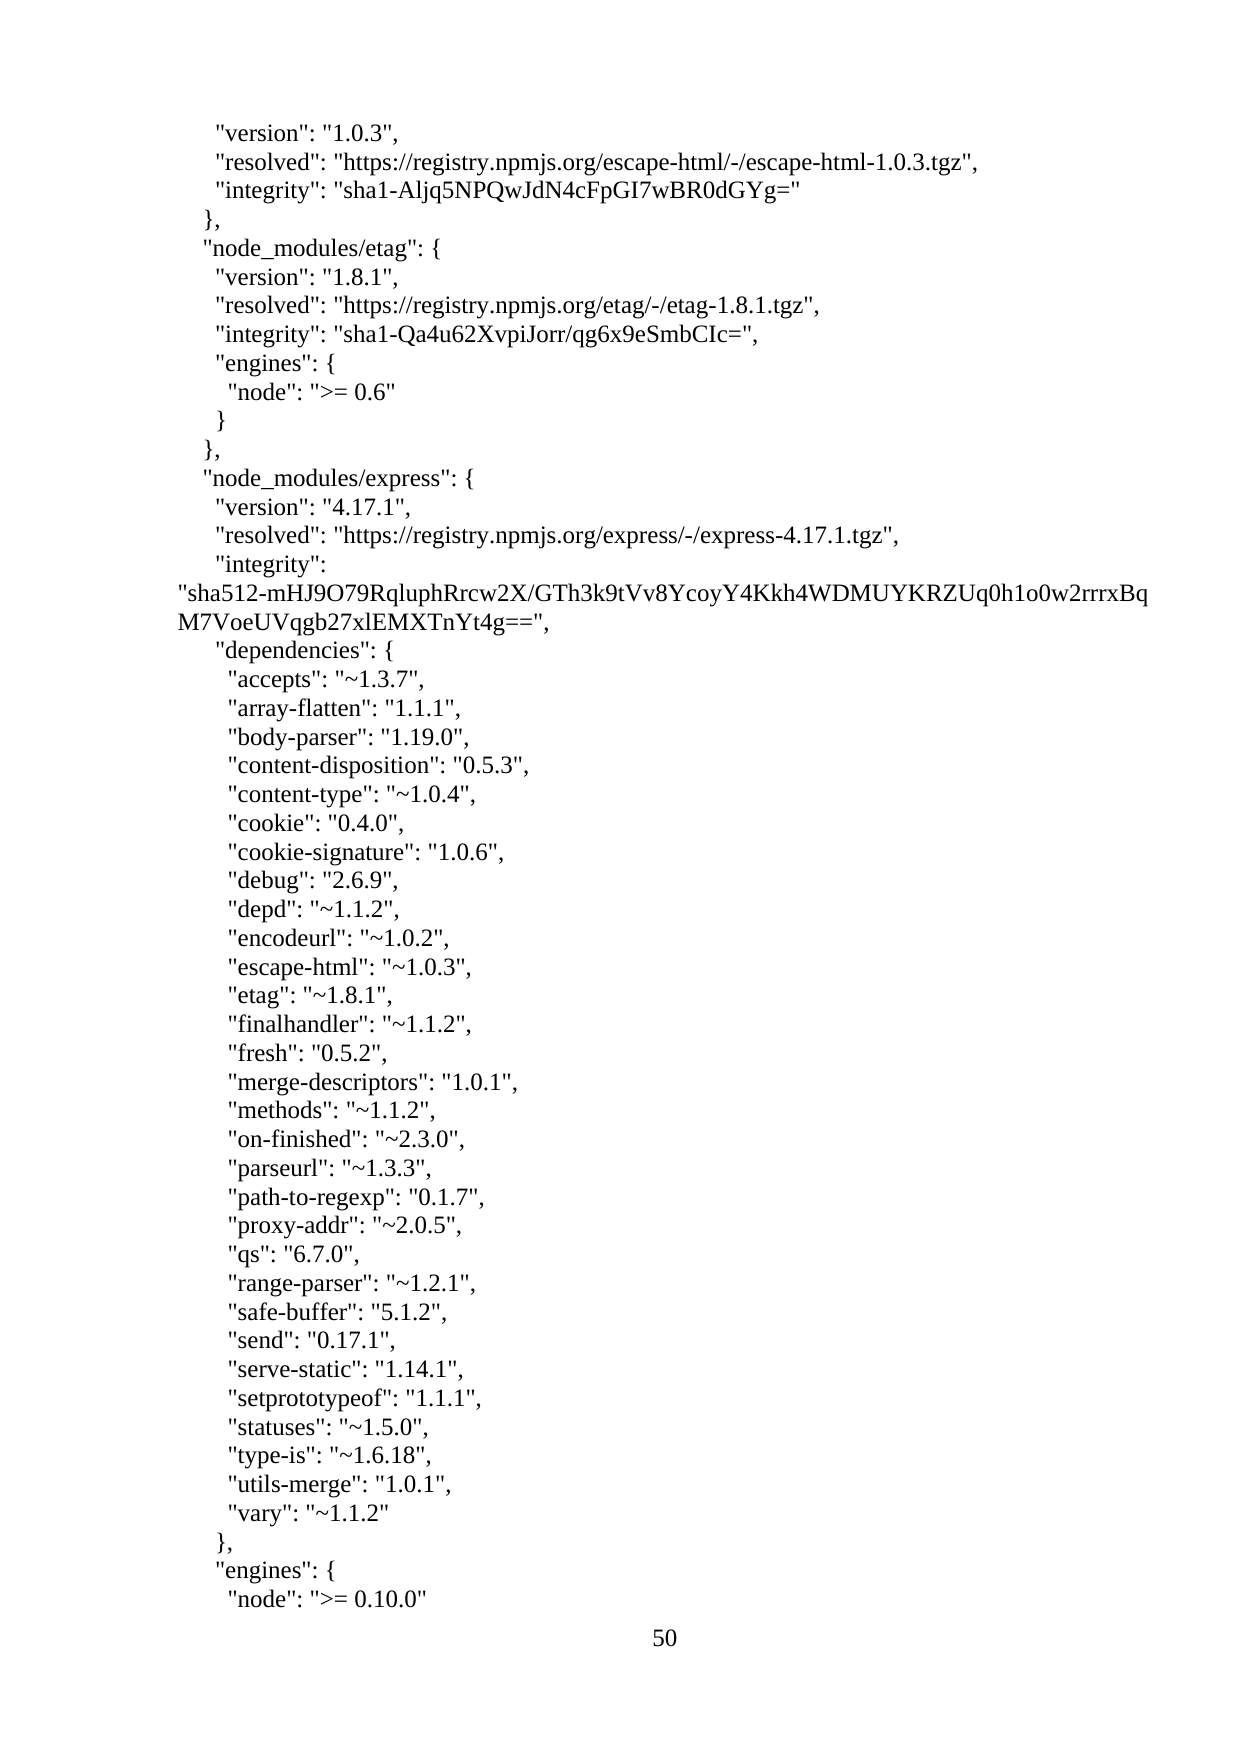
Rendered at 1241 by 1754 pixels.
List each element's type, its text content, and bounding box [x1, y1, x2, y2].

text "fresh": "0.5.2", [177, 1038, 1152, 1067]
text }, [177, 434, 1152, 463]
text "content-type": "~1.0.4", [177, 779, 1152, 808]
text "node": ">= 0.10.0" [177, 1584, 1152, 1613]
text } [177, 406, 1152, 434]
text "utils-merge": "1.0.1", [177, 1469, 1152, 1498]
text "cookie-signature": "1.0.6", [177, 837, 1152, 866]
text "safe-buffer": "5.1.2", [177, 1297, 1152, 1326]
text "resolved": "https://registry.npmjs.org/escape-html/-/escape-html-1.0.3.tgz", [177, 147, 1152, 176]
text "on-finished": "~2.3.0", [177, 1124, 1152, 1153]
text "body-parser": "1.19.0", [177, 722, 1152, 751]
text "statuses": "~1.5.0", [177, 1412, 1152, 1441]
text "integrity": "sha512-mHJ9O79RqluphRrcw2X/GTh3k9tVv8YcoyY4Kkh4WDMUYKRZUq0h1o0w2rrrxBqM7VoeUVqgb27xlEMXTnYt4g==", [177, 549, 1152, 636]
text "etag": "~1.8.1", [177, 981, 1152, 1009]
text "engines": { [177, 348, 1152, 377]
text "array-flatten": "1.1.1", [177, 693, 1152, 722]
text "content-disposition": "0.5.3", [177, 751, 1152, 779]
text "methods": "~1.1.2", [177, 1096, 1152, 1124]
text "node_modules/etag": { [177, 233, 1152, 262]
text "cookie": "0.4.0", [177, 808, 1152, 837]
text "send": "0.17.1", [177, 1326, 1152, 1354]
text "depd": "~1.1.2", [177, 894, 1152, 923]
text "accepts": "~1.3.7", [177, 664, 1152, 693]
text "dependencies": { [177, 636, 1152, 664]
text "node": ">= 0.6" [177, 377, 1152, 406]
text "version": "1.0.3", [177, 118, 1152, 147]
text "debug": "2.6.9", [177, 866, 1152, 894]
text "version": "4.17.1", [177, 492, 1152, 521]
text "integrity": "sha1-Qa4u62XvpiJorr/qg6x9eSmbCIc=", [177, 319, 1152, 348]
text "resolved": "https://registry.npmjs.org/etag/-/etag-1.8.1.tgz", [177, 291, 1152, 319]
text "version": "1.8.1", [177, 262, 1152, 291]
text "proxy-addr": "~2.0.5", [177, 1211, 1152, 1239]
text "qs": "6.7.0", [177, 1239, 1152, 1268]
text "resolved": "https://registry.npmjs.org/express/-/express-4.17.1.tgz", [177, 521, 1152, 549]
text "escape-html": "~1.0.3", [177, 952, 1152, 981]
text "serve-static": "1.14.1", [177, 1354, 1152, 1383]
text "type-is": "~1.6.18", [177, 1441, 1152, 1469]
text "path-to-regexp": "0.1.7", [177, 1182, 1152, 1211]
text "parseurl": "~1.3.3", [177, 1153, 1152, 1182]
text "finalhandler": "~1.1.2", [177, 1009, 1152, 1038]
text "encodeurl": "~1.0.2", [177, 923, 1152, 952]
text "setprototypeof": "1.1.1", [177, 1383, 1152, 1412]
text "range-parser": "~1.2.1", [177, 1268, 1152, 1297]
text "vary": "~1.1.2" [177, 1498, 1152, 1527]
text "node_modules/express": { [177, 463, 1152, 492]
text }, [177, 1527, 1152, 1556]
text }, [177, 204, 1152, 233]
text "engines": { [177, 1556, 1152, 1584]
text "merge-descriptors": "1.0.1", [177, 1067, 1152, 1096]
text "integrity": "sha1-Aljq5NPQwJdN4cFpGI7wBR0dGYg=" [177, 176, 1152, 204]
